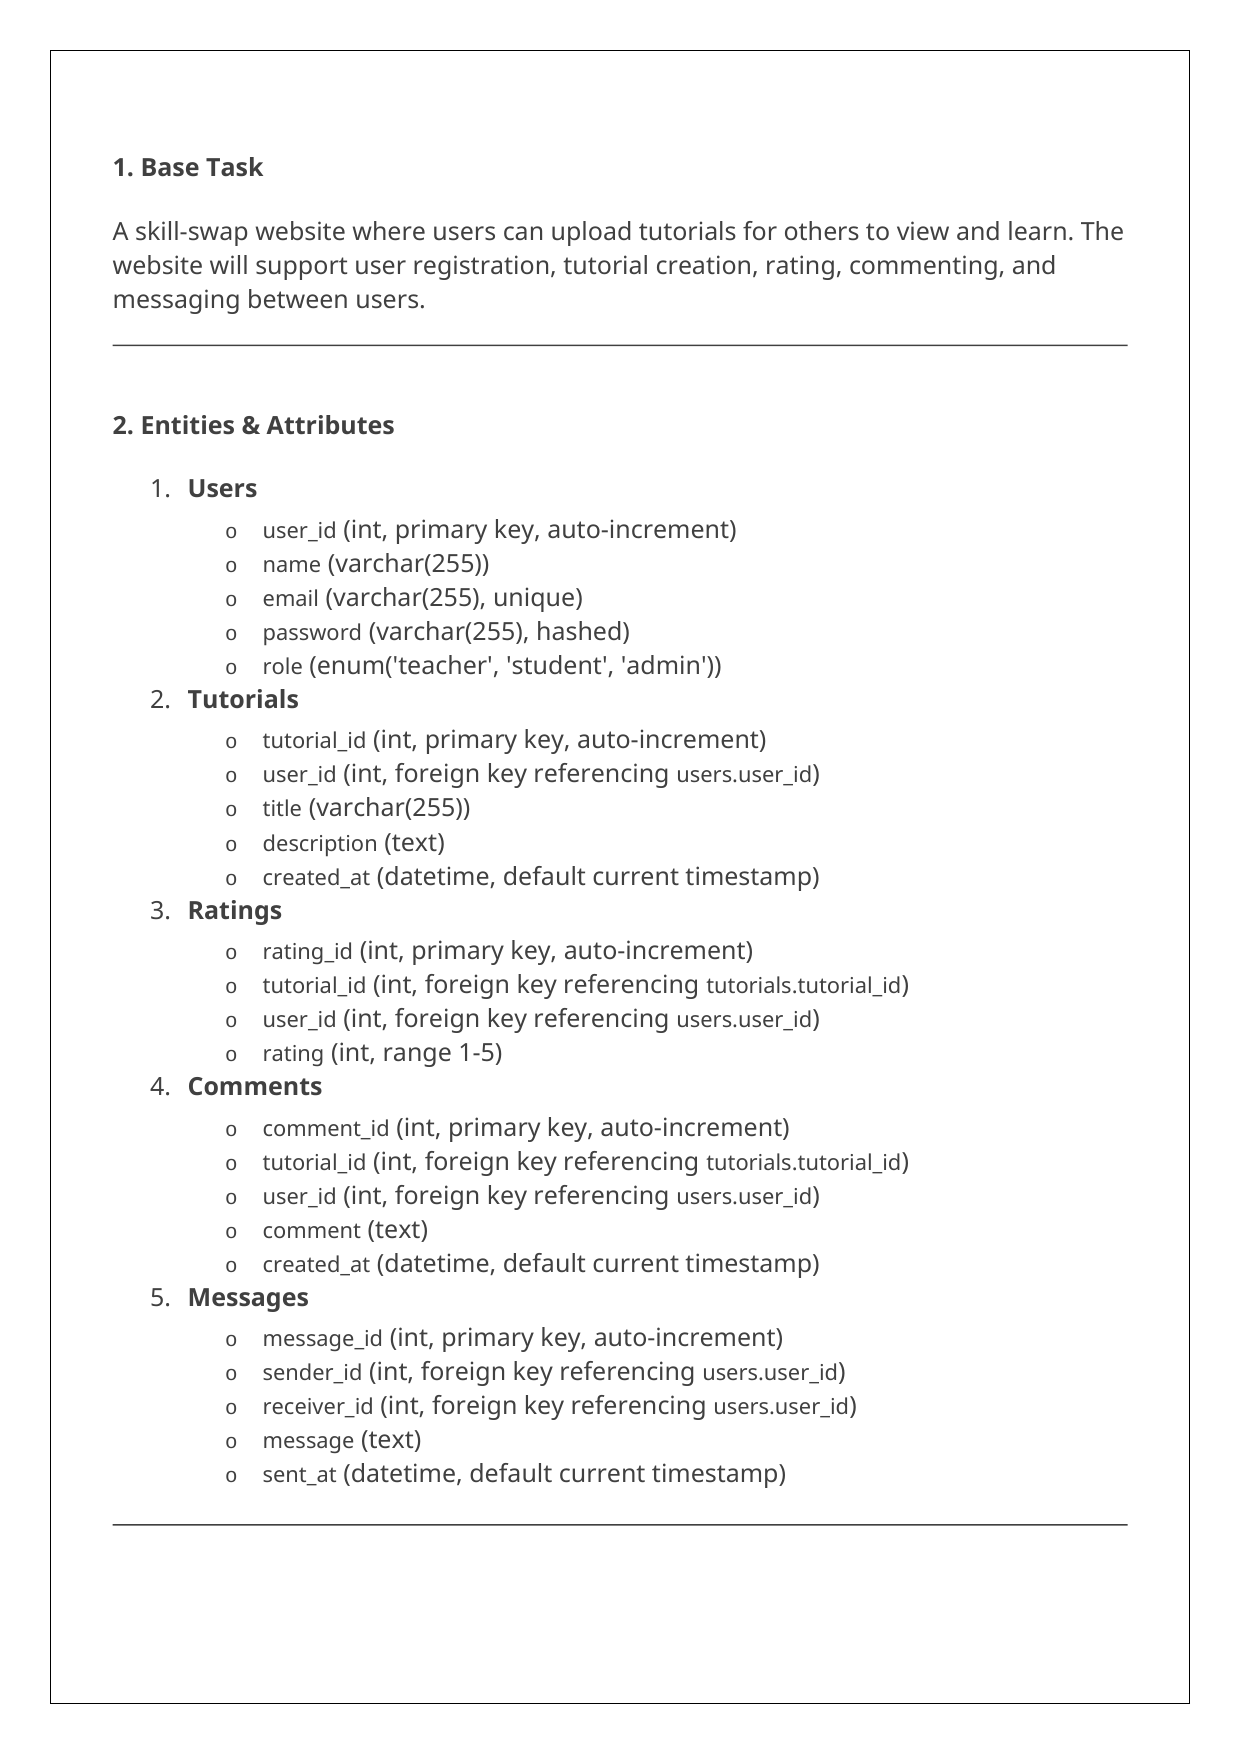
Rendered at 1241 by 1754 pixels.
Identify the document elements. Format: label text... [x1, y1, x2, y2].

list rating (int, range 1-5) [225, 1035, 1128, 1069]
list sent_at (datetime, default current timestamp) [225, 1456, 1128, 1490]
text 2. Entities & Attributes [112, 408, 1128, 442]
list Tutorials [150, 682, 1128, 716]
list user_id (int, foreign key referencing users.user_id) [225, 1001, 1128, 1035]
list Ratings [150, 892, 1128, 926]
list email (varchar(255), unique) [225, 579, 1128, 613]
list title (varchar(255)) [225, 790, 1128, 824]
text 1. Base Task [112, 150, 1128, 184]
list user_id (int, foreign key referencing users.user_id) [225, 1177, 1128, 1211]
list tutorial_id (int, foreign key referencing tutorials.tutorial_id) [225, 967, 1128, 1001]
list created_at (datetime, default current timestamp) [225, 858, 1128, 892]
list created_at (datetime, default current timestamp) [225, 1245, 1128, 1279]
list description (text) [225, 824, 1128, 858]
list message (text) [225, 1422, 1128, 1456]
list comment_id (int, primary key, auto-increment) [225, 1109, 1128, 1143]
list tutorial_id (int, foreign key referencing tutorials.tutorial_id) [225, 1143, 1128, 1177]
list password (varchar(255), hashed) [225, 613, 1128, 648]
list comment (text) [225, 1211, 1128, 1245]
list role (enum('teacher', 'student', 'admin')) [225, 648, 1128, 682]
list rating_id (int, primary key, auto-increment) [225, 933, 1128, 967]
list tutorial_id (int, primary key, auto-increment) [225, 722, 1128, 756]
list Comments [150, 1069, 1128, 1103]
list name (varchar(255)) [225, 545, 1128, 579]
list receiver_id (int, foreign key referencing users.user_id) [225, 1388, 1128, 1422]
list Users [150, 471, 1128, 505]
list sender_id (int, foreign key referencing users.user_id) [225, 1354, 1128, 1388]
list user_id (int, primary key, auto-increment) [225, 511, 1128, 545]
text A skill-swap website where users can upload tutorials for others to view and learn. The website will support user registration, tutorial creation, rating, commenting, and messaging between users. [112, 213, 1128, 315]
list message_id (int, primary key, auto-increment) [225, 1320, 1128, 1354]
list user_id (int, foreign key referencing users.user_id) [225, 756, 1128, 790]
list Messages [150, 1279, 1128, 1313]
